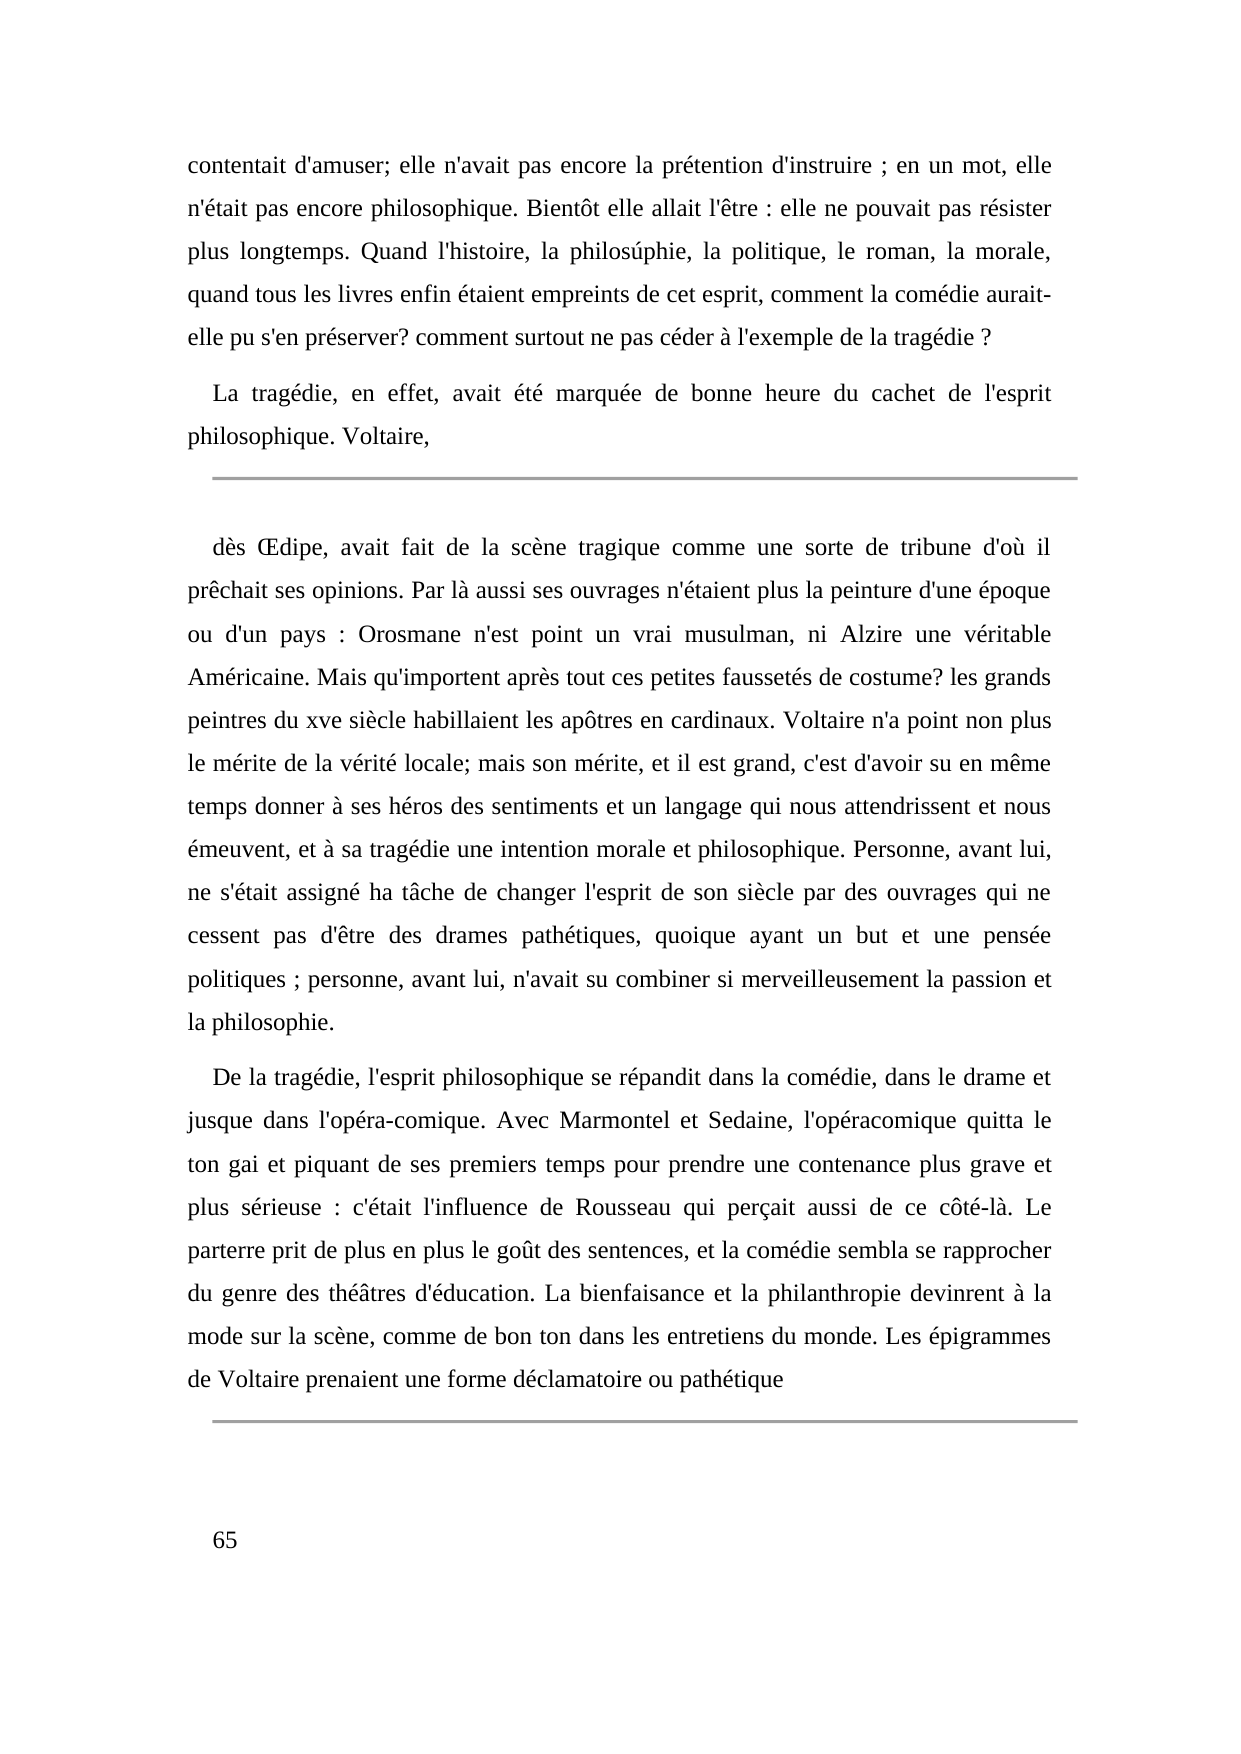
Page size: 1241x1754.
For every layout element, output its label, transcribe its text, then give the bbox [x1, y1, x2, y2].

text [187, 150, 1053, 351]
text dès Œdipe, avait fait de la scène tragique comme une sorte de tribune d'où il prêchait ses opinions. Par là aussi ses ouvrages n'étaient plus la peinture d'une époque ou d'un pays : Orosmane n'est point un vrai musulman, ni Alzire une véritable Américaine. Mais qu'importent après tout ces petites faussetés de costume? les grands peintres du xve siècle habillaient les apôtres en cardinaux. Voltaire n'a point non plus le mérite de la vérité locale; mais son mérite, et il est grand, c'est d'avoir su en même temps donner à ses héros des sentiments et un langage qui nous attendrissent et nous émeuvent, et à sa tragédie une intention morale et philosophique. Personne, avant lui, ne s'était assigné ha tâche de changer l'esprit de son siècle par des ouvrages qui ne cessent pas d'être des drames pathétiques, quoique ayant un but et une pensée politiques ; personne, avant lui, n'avait su combiner si merveilleusement la passion et la philosophie. [187, 532, 1053, 1036]
text De la tragédie, l'esprit philosophique se répandit dans la comédie, dans le drame et jusque dans l'opéra-comique. Avec Marmontel et Sedaine, l'opéracomique quitta le ton gai et piquant de ses premiers temps pour prendre une contenance plus grave et plus sérieuse : c'était l'influence de Rousseau qui perçait aussi de ce côté-là. Le parterre prit de plus en plus le goût des sentences, et la comédie sembla se rapprocher du genre des théâtres d'éducation. La bienfaisance et la philanthropie devinrent à la mode sur la scène, comme de bon ton dans les entretiens du monde. Les épigrammes de Voltaire prenaient une forme déclamatoire ou pathétique [187, 1062, 1053, 1393]
text La tragédie, en effet, avait été marquée de bonne heure du cachet de l'esprit philosophique. Voltaire, [187, 378, 1053, 450]
